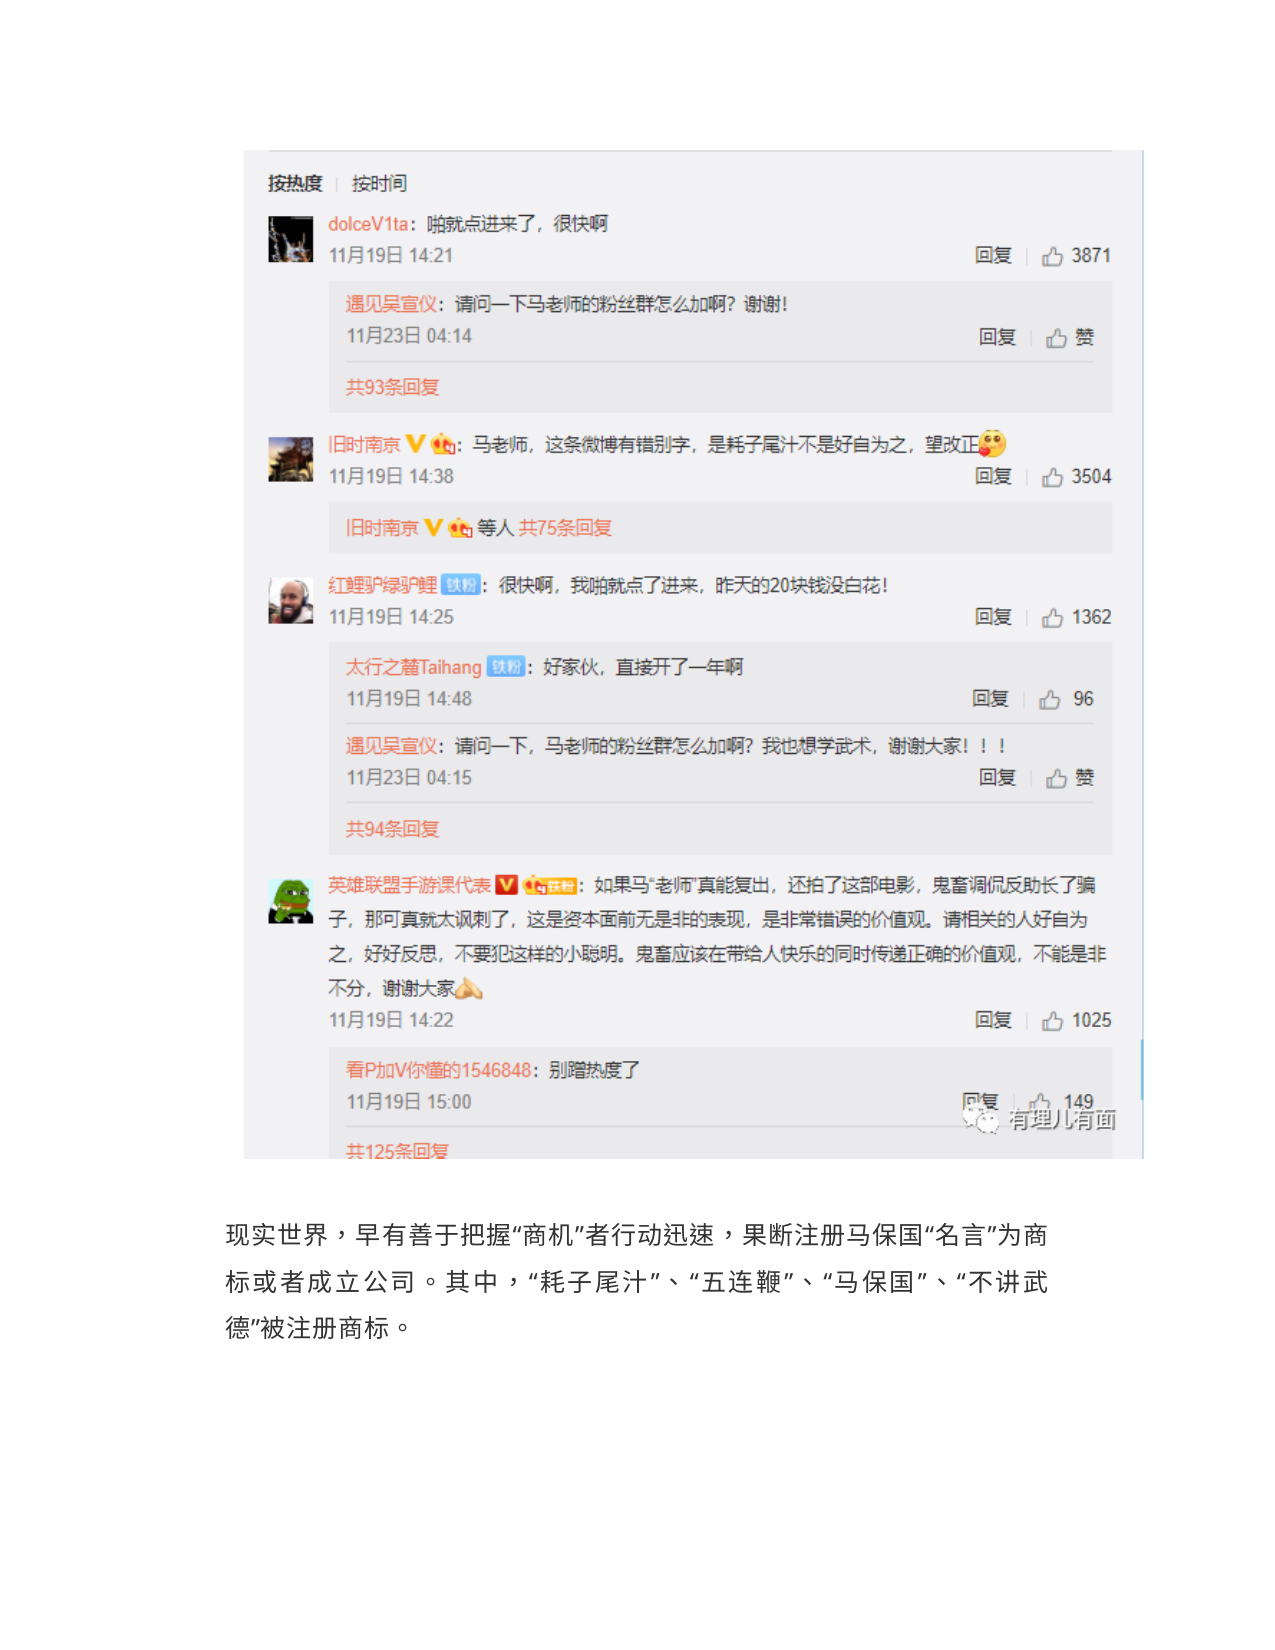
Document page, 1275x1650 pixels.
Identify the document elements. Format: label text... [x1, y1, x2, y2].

picture [243, 150, 1144, 1159]
text 现实世界，早有善于把握“商机”者行动迅速，果断注册马保国“名言”为商标或者成立公司。其中，“耗子尾汁”、“五连鞭”、“马保国”、“不讲武德”被注册商标。 [225, 1205, 1050, 1345]
